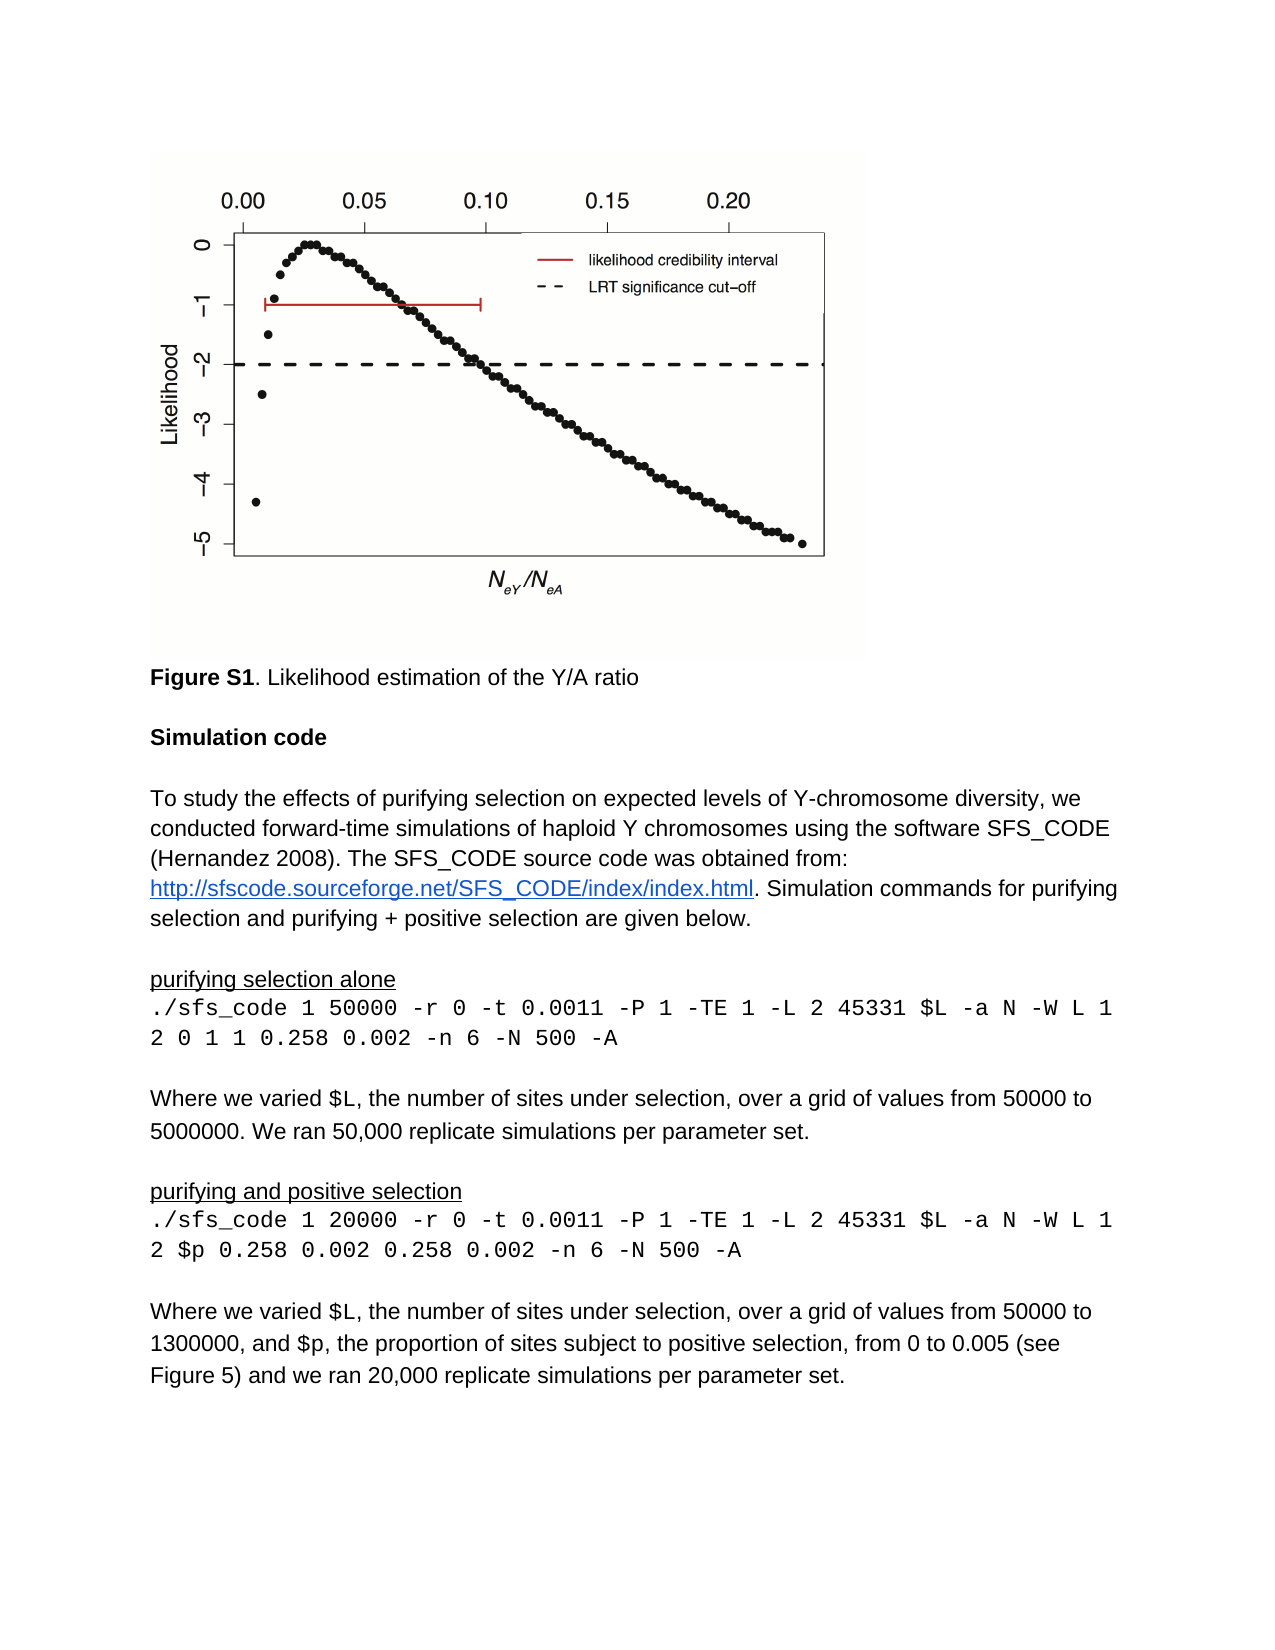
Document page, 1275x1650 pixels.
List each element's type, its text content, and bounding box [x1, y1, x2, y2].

text To study the effects of purifying selection on expected levels of Y-chromosome diversity, we conducted forward-time simulations of haploid Y chromosomes using the software SFS_CODE (Hernandez 2008). The SFS_CODE source code was obtained from: http://sfscode.sourceforge.net/SFS_CODE/index/index.html. Simulation commands for purifying selection and purifying + positive selection are given below. [150, 784, 1125, 932]
text Figure S1. Likelihood estimation of the Y/A ratio [150, 664, 1125, 690]
text purifying and positive selection [150, 1178, 1125, 1204]
text ./sfs_code 1 50000 -r 0 -t 0.0011 -P 1 -TE 1 -L 2 45331 $L -a N -W L 1 2 0 1 1 0.258 0.002 -n 6 -N 500 -A [150, 996, 1125, 1052]
text ./sfs_code 1 20000 -r 0 -t 0.0011 -P 1 -TE 1 -L 2 45331 $L -a N -W L 1 2 $p 0.258 0.002 0.258 0.002 -n 6 -N 500 -A [150, 1208, 1125, 1264]
text Where we varied $L, the number of sites under selection, over a grid of values from 50000 to 5000000. We ran 50,000 replicate simulations per parameter set. [150, 1085, 1125, 1144]
picture [150, 150, 867, 660]
text Where we varied $L, the number of sites under selection, over a grid of values from 50000 to 1300000, and $p, the proportion of sites subject to positive selection, from 0 to 0.005 (see Figure 5) and we ran 20,000 replicate simulations per parameter set. [150, 1298, 1125, 1388]
text Simulation code [150, 724, 1125, 751]
text purifying selection alone [150, 966, 1125, 992]
